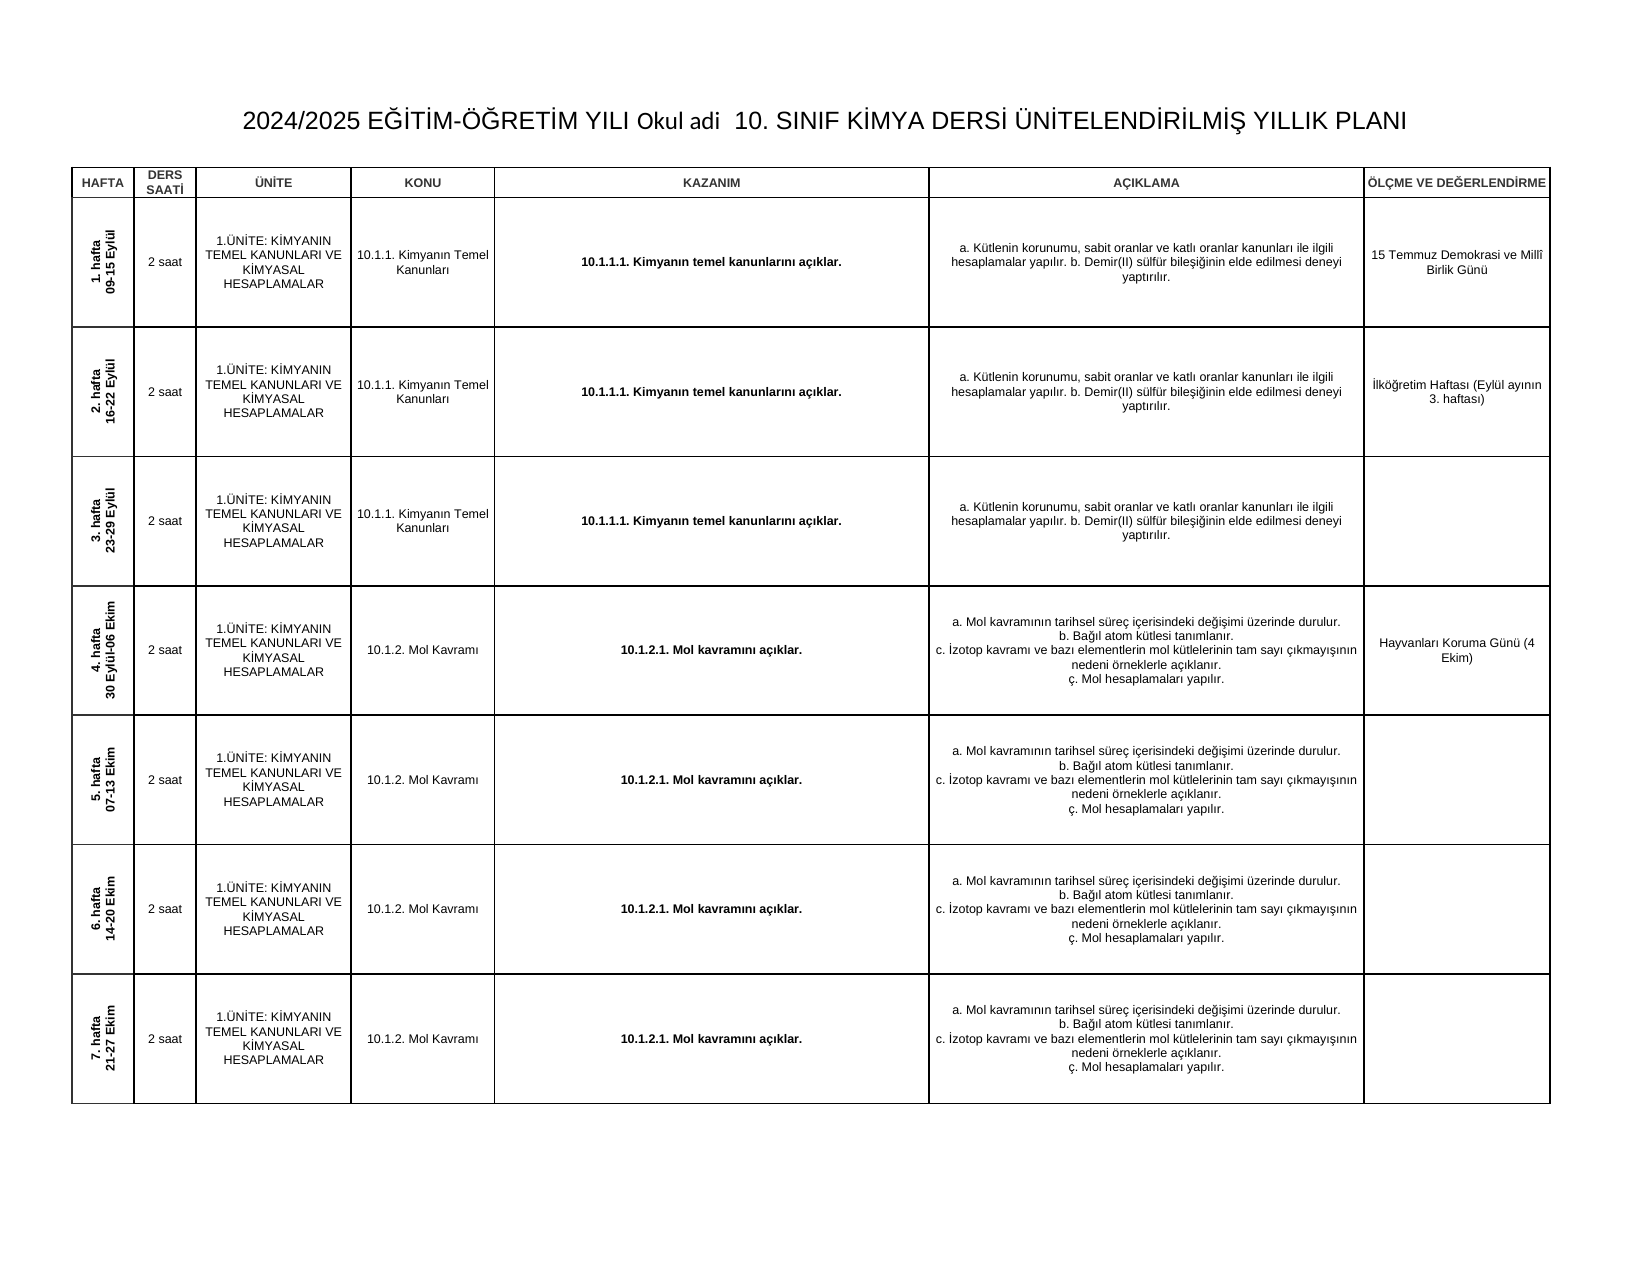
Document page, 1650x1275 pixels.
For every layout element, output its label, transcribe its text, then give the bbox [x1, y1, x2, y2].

table_cell 5. hafta 07-13 Ekim [73, 716, 133, 844]
table_cell 4. hafta 30 Eylül-06 Ekim [73, 587, 133, 714]
table_cell 10.1.2.1. Mol kavramını açıklar. [495, 845, 928, 973]
table_cell 10.1.2. Mol Kavramı [352, 587, 494, 714]
table_cell [1365, 845, 1549, 973]
table_cell 10.1.1.1. Kimyanın temel kanunlarını açıklar. [495, 457, 928, 585]
table_header KAZANIM [495, 168, 928, 197]
table_cell 2 saat [135, 975, 195, 1102]
table_cell 10.1.2. Mol Kavramı [352, 716, 494, 844]
table_cell 1.ÜNİTE: KİMYANIN TEMEL KANUNLARI VE KİMYASAL HESAPLAMALAR [197, 587, 350, 714]
table_cell 1.ÜNİTE: KİMYANIN TEMEL KANUNLARI VE KİMYASAL HESAPLAMALAR [197, 716, 350, 844]
table_cell a. Mol kavramının tarihsel süreç içerisindeki değişimi üzerinde durulur. b. Bağıl atom kütlesi tanımlanır. c. İzotop kavramı ve bazı elementlerin mol kütlelerinin tam sayı çıkmayışının nedeni örneklerle açıklanır. ç. Mol hesaplamaları yapılır. [930, 975, 1363, 1102]
table_cell a. Mol kavramının tarihsel süreç içerisindeki değişimi üzerinde durulur. b. Bağıl atom kütlesi tanımlanır. c. İzotop kavramı ve bazı elementlerin mol kütlelerinin tam sayı çıkmayışının nedeni örneklerle açıklanır. ç. Mol hesaplamaları yapılır. [930, 587, 1363, 714]
table_cell [1365, 457, 1549, 585]
table_cell 10.1.1. Kimyanın Temel Kanunları [352, 198, 494, 326]
table_cell 1. hafta 09-15 Eylül [73, 198, 133, 326]
table_cell 2 saat [135, 328, 195, 456]
table_cell 2 saat [135, 198, 195, 326]
table_cell 2 saat [135, 845, 195, 973]
table_cell 2. hafta 16-22 Eylül [73, 328, 133, 456]
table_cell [197, 975, 350, 1102]
table_cell a. Kütlenin korunumu, sabit oranlar ve katlı oranlar kanunları ile ilgili hesaplamalar yapılır. b. Demir(II) sülfür bileşiğinin elde edilmesi deneyi yaptırılır. [930, 457, 1363, 585]
table_cell a. Kütlenin korunumu, sabit oranlar ve katlı oranlar kanunları ile ilgili hesaplamalar yapılır. b. Demir(II) sülfür bileşiğinin elde edilmesi deneyi yaptırılır. [930, 328, 1363, 456]
table_cell [1365, 716, 1549, 844]
table_header KONU [352, 168, 494, 197]
table_cell 10.1.2.1. Mol kavramını açıklar. [495, 975, 928, 1102]
table_cell 1.ÜNİTE: KİMYANIN TEMEL KANUNLARI VE KİMYASAL HESAPLAMALAR [197, 328, 350, 456]
table_cell 10.1.2. Mol Kavramı [352, 975, 494, 1102]
table_cell 15 Temmuz Demokrasi ve Millî Birlik Günü [1365, 198, 1549, 326]
table_cell 10.1.2.1. Mol kavramını açıklar. [495, 587, 928, 714]
table_header AÇIKLAMA [930, 168, 1363, 197]
table_cell 3. hafta 23-29 Eylül [73, 457, 133, 585]
table_cell 10.1.1.1. Kimyanın temel kanunlarını açıklar. [495, 328, 928, 456]
table_cell 1.ÜNİTE: KİMYANIN TEMEL KANUNLARI VE KİMYASAL HESAPLAMALAR [197, 198, 350, 326]
table_cell 10.1.2. Mol Kavramı [352, 845, 494, 973]
table_cell 1.ÜNİTE: KİMYANIN TEMEL KANUNLARI VE KİMYASAL HESAPLAMALAR [197, 457, 350, 585]
table_cell 6. hafta 14-20 Ekim [73, 845, 133, 973]
table_cell 10.1.1. Kimyanın Temel Kanunları [352, 457, 494, 585]
table_header HAFTA [73, 168, 133, 197]
table_cell 10.1.2.1. Mol kavramını açıklar. [495, 716, 928, 844]
table_cell 2 saat [135, 716, 195, 844]
table_cell 7. hafta 21-27 Ekim [73, 975, 133, 1102]
table_cell 2 saat [135, 457, 195, 585]
table_cell a. Kütlenin korunumu, sabit oranlar ve katlı oranlar kanunları ile ilgili hesaplamalar yapılır. b. Demir(II) sülfür bileşiğinin elde edilmesi deneyi yaptırılır. [930, 198, 1363, 326]
table_cell İlköğretim Haftası (Eylül ayının 3. haftası) [1365, 328, 1549, 456]
table_cell a. Mol kavramının tarihsel süreç içerisindeki değişimi üzerinde durulur. b. Bağıl atom kütlesi tanımlanır. c. İzotop kavramı ve bazı elementlerin mol kütlelerinin tam sayı çıkmayışının nedeni örneklerle açıklanır. ç. Mol hesaplamaları yapılır. [930, 845, 1363, 973]
table_cell 2 saat [135, 587, 195, 714]
table_cell Hayvanları Koruma Günü (4 Ekim) [1365, 587, 1549, 714]
table_cell [1365, 975, 1549, 1102]
table_header ÜNİTE [197, 168, 350, 197]
table_header ÖLÇME VE DEĞERLENDİRME [1365, 168, 1549, 197]
table_cell a. Mol kavramının tarihsel süreç içerisindeki değişimi üzerinde durulur. b. Bağıl atom kütlesi tanımlanır. c. İzotop kavramı ve bazı elementlerin mol kütlelerinin tam sayı çıkmayışının nedeni örneklerle açıklanır. ç. Mol hesaplamaları yapılır. [930, 716, 1363, 844]
table_cell 10.1.1.1. Kimyanın temel kanunlarını açıklar. [495, 198, 928, 326]
table_header DERS SAATİ [135, 168, 195, 197]
table_cell 1.ÜNİTE: KİMYANIN TEMEL KANUNLARI VE KİMYASAL HESAPLAMALAR [197, 845, 350, 973]
table_cell 10.1.1. Kimyanın Temel Kanunları [352, 328, 494, 456]
text 2024/2025 EĞİTİM-ÖĞRETİM YILI 10. SINIF KİMYA DERSİ ÜNİTELENDİRİLMİŞ YILLIK PLANI [75, 106, 1575, 136]
